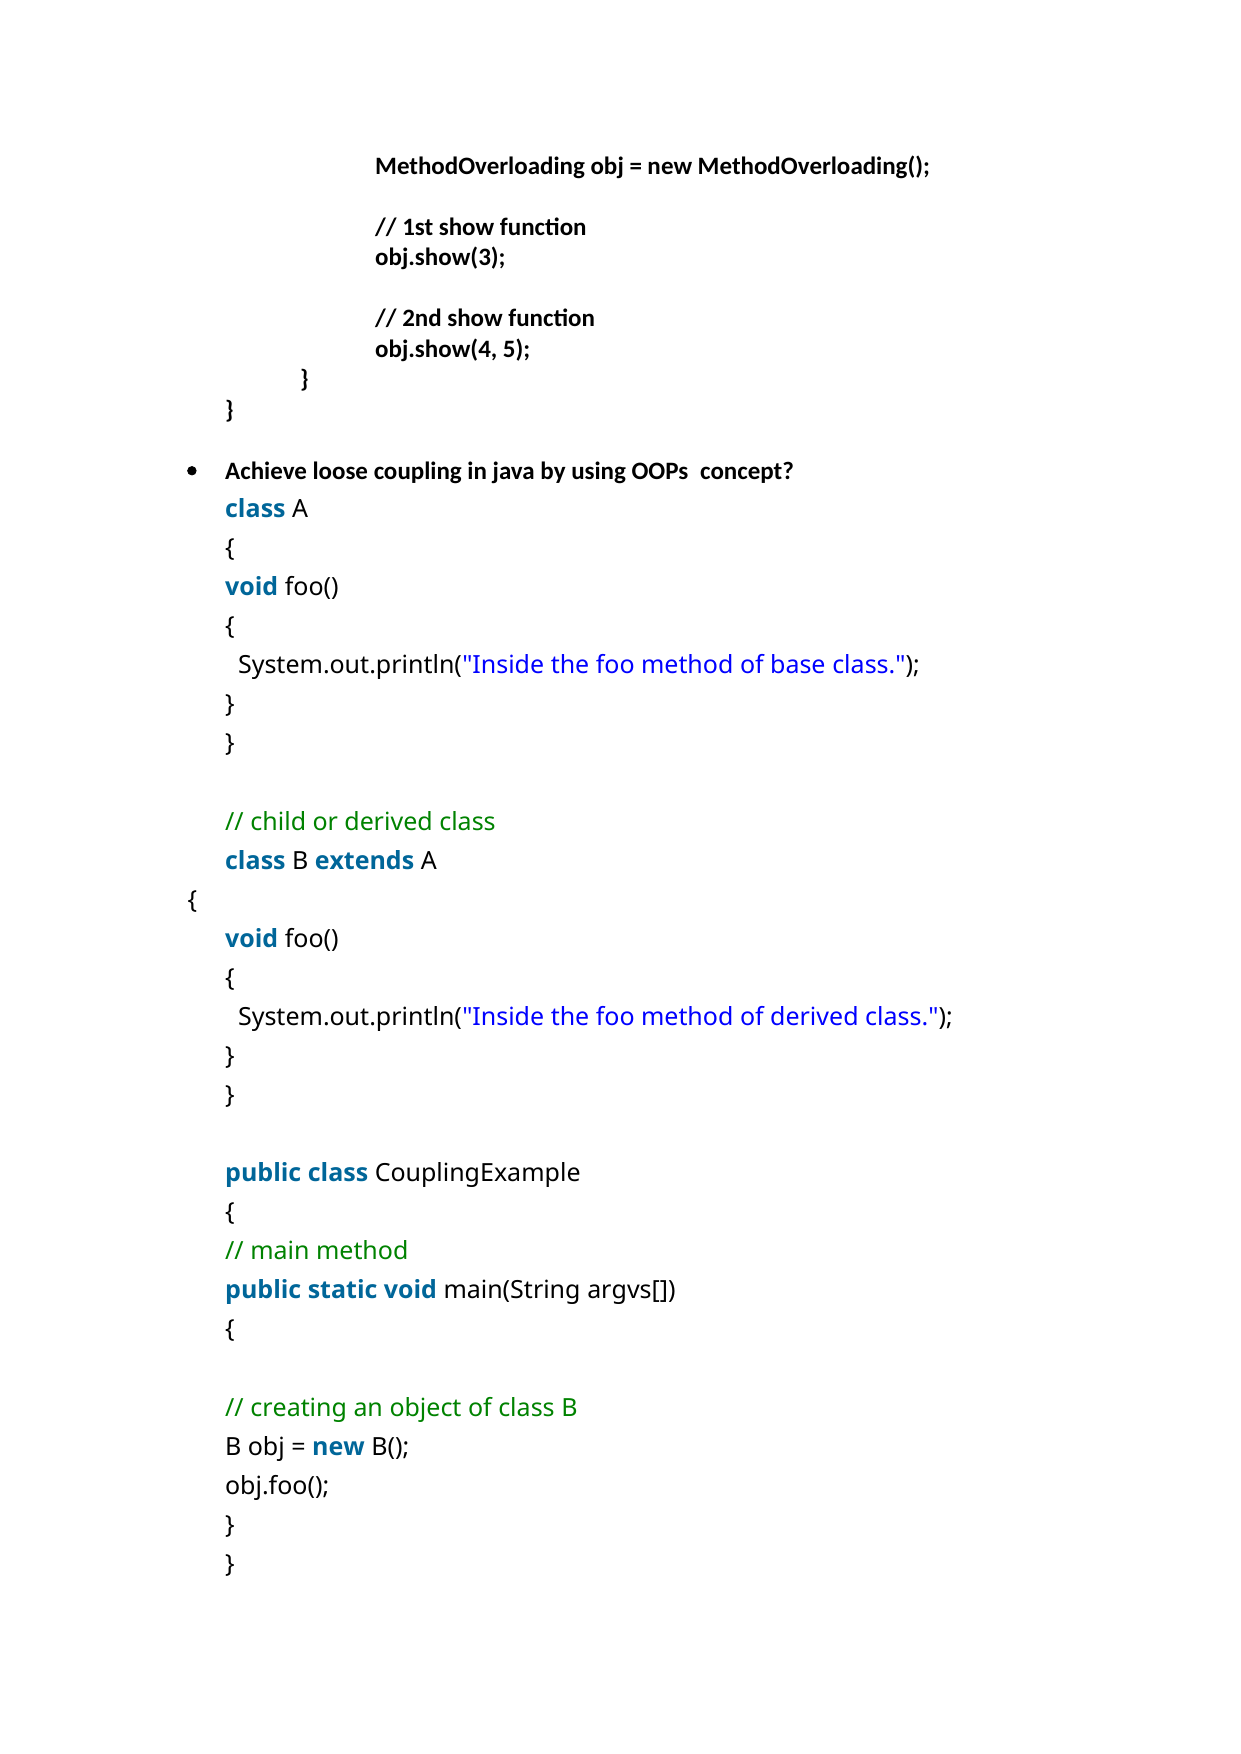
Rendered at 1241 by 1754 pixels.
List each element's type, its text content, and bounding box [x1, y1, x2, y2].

text void foo() [225, 915, 1090, 954]
list Achieve loose coupling in java by using OOPs concept? [187, 455, 1090, 486]
text { [225, 954, 1090, 993]
text } [225, 1072, 1090, 1111]
text System.out.println("Inside the foo method of base class."); [225, 642, 1090, 681]
text { [225, 525, 1090, 564]
text class B extends A [225, 837, 1090, 876]
text void foo() [225, 564, 1090, 603]
text } [225, 681, 1090, 720]
text { [225, 1189, 1090, 1228]
text { [225, 1306, 1090, 1345]
text public static void main(String argvs[]) [225, 1267, 1090, 1306]
text // main method [225, 1228, 1090, 1267]
text } [225, 720, 1090, 759]
list } [225, 394, 1090, 425]
text B obj = new B(); [225, 1423, 1090, 1462]
list obj.show(4, 5); [225, 333, 1090, 364]
text // child or derived class [225, 798, 1090, 837]
text class A [225, 486, 1090, 525]
list } [225, 364, 1090, 394]
text public class CouplingExample [225, 1150, 1090, 1189]
text { [187, 876, 1090, 915]
text } [225, 1501, 1090, 1540]
list // 2nd show function [225, 303, 1090, 333]
text { [225, 603, 1090, 642]
text System.out.println("Inside the foo method of derived class."); [225, 993, 1090, 1033]
list MethodOverloading obj = new MethodOverloading(); [225, 150, 1090, 181]
text } [187, 1540, 1090, 1579]
text } [225, 1033, 1090, 1072]
text // creating an object of class B [225, 1384, 1090, 1423]
list obj.show(3); [225, 242, 1090, 272]
list // 1st show function [225, 211, 1090, 242]
text obj.foo(); [225, 1462, 1090, 1501]
